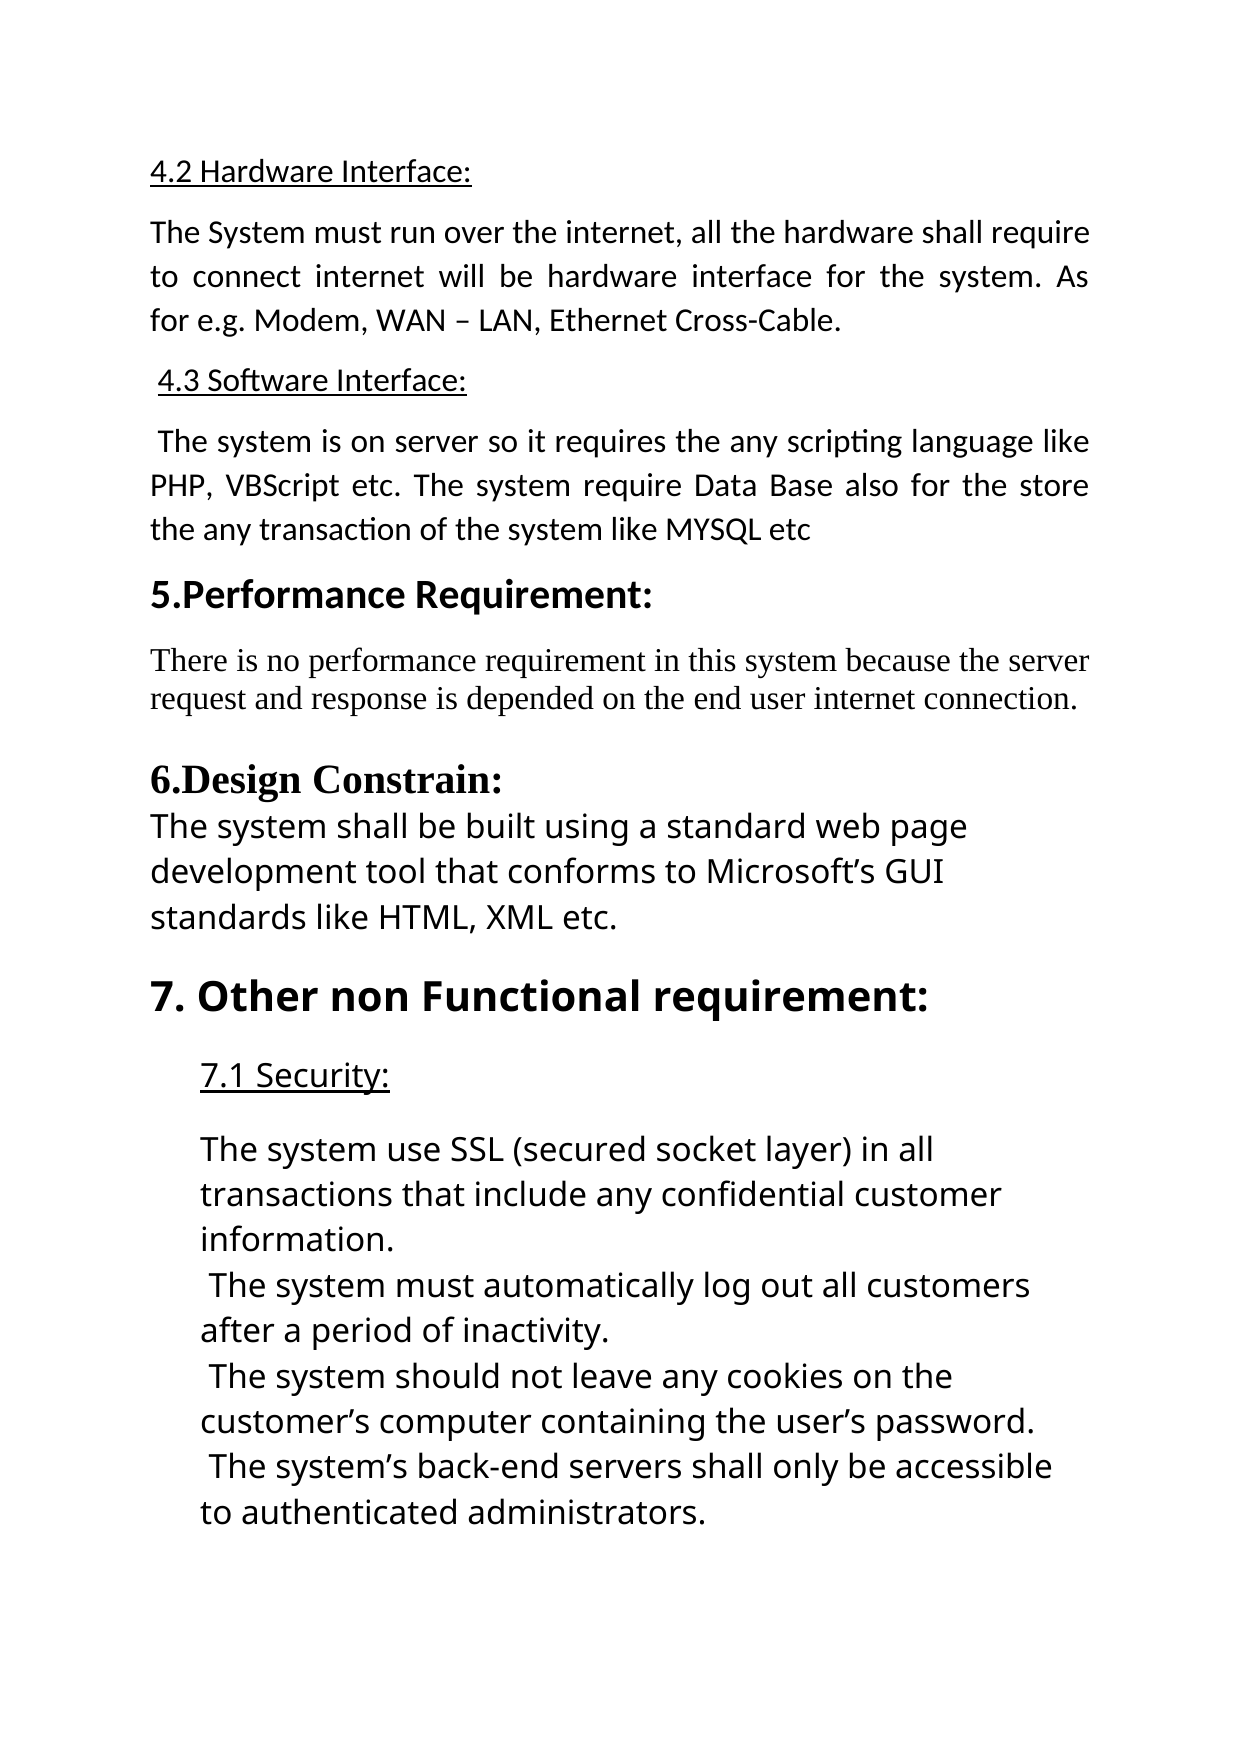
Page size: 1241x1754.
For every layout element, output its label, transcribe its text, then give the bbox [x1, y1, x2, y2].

list The system should not leave any cookies on the customer’s computer containing the user’s password. [200, 1352, 1090, 1443]
text The System must run over the internet, all the hardware shall require to connect internet will be hardware interface for the system. As for e.g. Modem, WAN – LAN, Ethernet Cross-Cable. [150, 211, 1090, 339]
text 5.Performance Requirement: [150, 568, 1090, 619]
text 4.3 Software Interface: [150, 359, 1090, 400]
list The system’s back-end servers shall only be accessible to authenticated administrators. [200, 1443, 1090, 1534]
text 6.Design Constrain: [150, 755, 1090, 803]
text The system is on server so it requires the any scripting language like PHP, VBScript etc. The system require Data Base also for the store the any transaction of the system like MYSQL etc [150, 420, 1090, 548]
text 7. Other non Functional requirement: [150, 967, 1090, 1024]
list 7.1 Security: [200, 1052, 1090, 1097]
text The system shall be built using a standard web page development tool that conforms to Microsoft’s GUI standards like HTML, XML etc. [150, 803, 1090, 939]
text 4.2 Hardware Interface: [150, 150, 1090, 191]
list The system must automatically log out all customers after a period of inactivity. [200, 1262, 1090, 1352]
text There is no performance requirement in this system because the server request and response is depended on the end user internet connection. [150, 640, 1090, 717]
list The system use SSL (secured socket layer) in all transactions that include any confidential customer information. [200, 1125, 1090, 1262]
